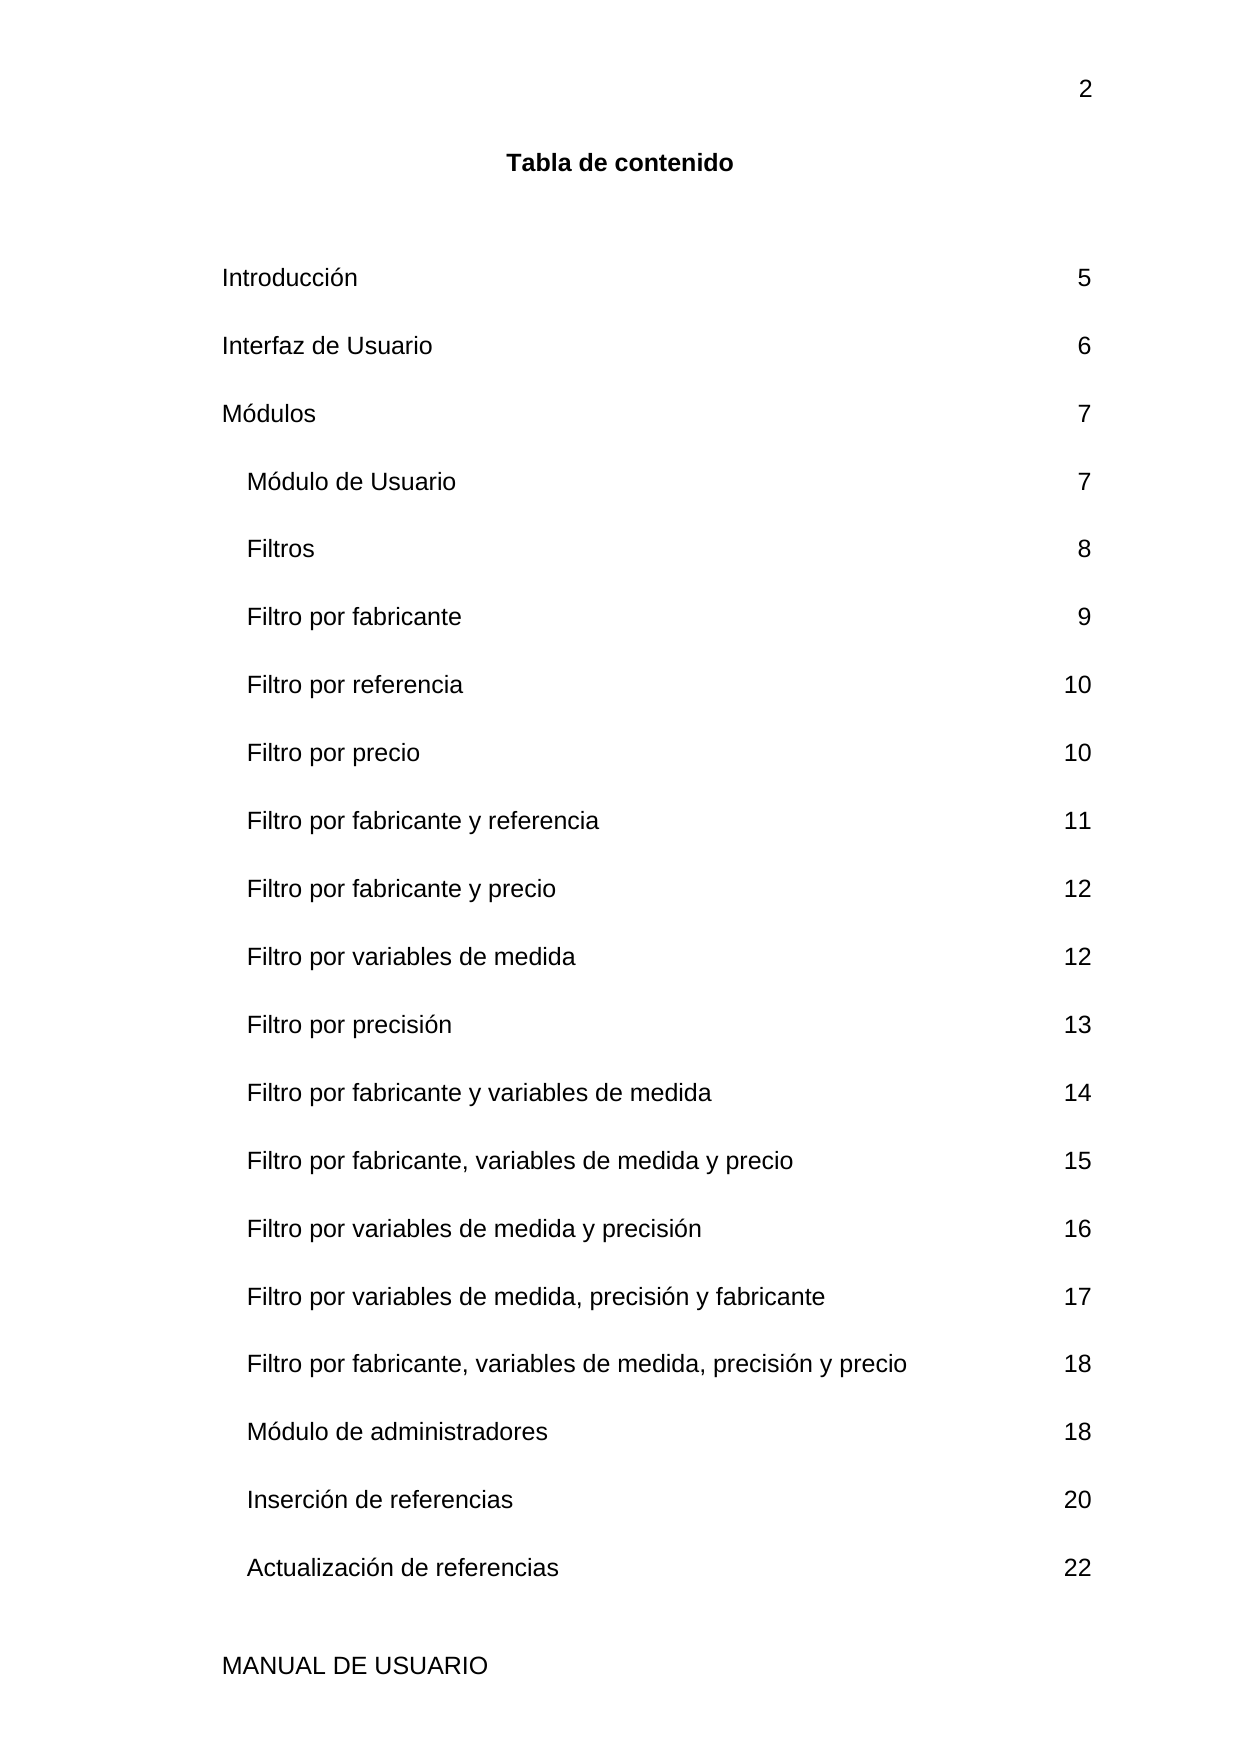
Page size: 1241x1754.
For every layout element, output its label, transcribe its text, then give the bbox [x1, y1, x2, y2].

text Filtro por referencia 10 [173, 670, 1092, 699]
text Filtro por fabricante y referencia 11 [173, 806, 1092, 835]
text Módulo de Usuario 7 [173, 466, 1092, 495]
text Inserción de referencias 20 [173, 1485, 1092, 1514]
text Actualización de referencias 22 [173, 1553, 1092, 1582]
text Tabla de contenido [148, 148, 1092, 176]
text Filtros 8 [173, 534, 1092, 563]
text Filtro por variables de medida 12 [173, 942, 1092, 971]
text Filtro por precio 10 [173, 738, 1092, 767]
text Interfaz de Usuario 6 [148, 331, 1092, 359]
text Filtro por fabricante y variables de medida 14 [173, 1078, 1092, 1106]
text Filtro por variables de medida, precisión y fabricante 17 [173, 1281, 1092, 1310]
text Introducción 5 [148, 263, 1092, 291]
text Filtro por precisión 13 [173, 1010, 1092, 1038]
text Filtro por fabricante y precio 12 [173, 874, 1092, 903]
text Módulo de administradores 18 [173, 1417, 1092, 1446]
text Filtro por fabricante, variables de medida y precio 15 [173, 1146, 1092, 1174]
text Módulos 7 [148, 398, 1092, 427]
text Filtro por fabricante, variables de medida, precisión y precio 18 [173, 1349, 1092, 1378]
text Filtro por fabricante 9 [173, 602, 1092, 631]
text Filtro por variables de medida y precisión 16 [173, 1213, 1092, 1242]
